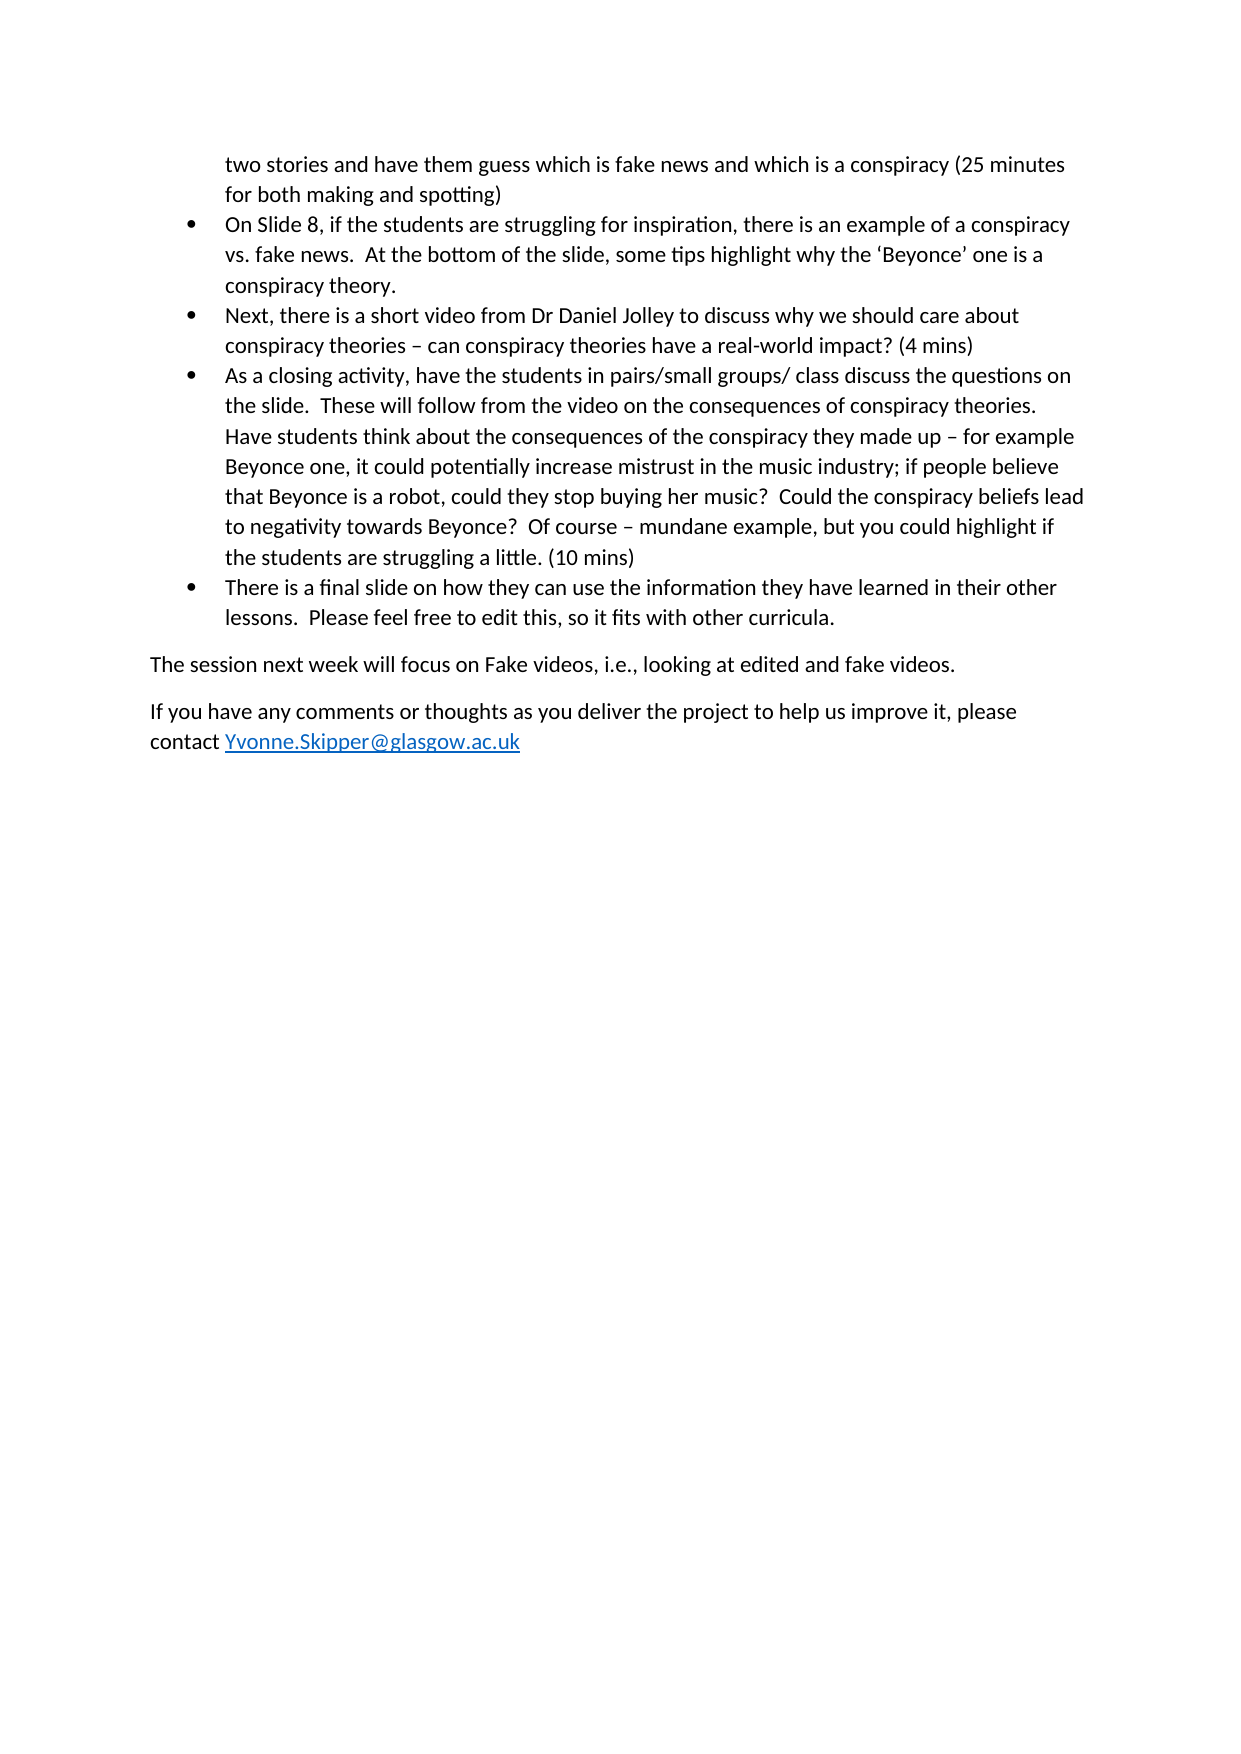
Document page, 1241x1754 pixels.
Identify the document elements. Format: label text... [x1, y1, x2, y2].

text The session next week will focus on Fake videos, i.e., looking at edited and fake videos. [150, 650, 1090, 678]
text If you have any comments or thoughts as you deliver the project to help us improve it, please contact Yvonne.Skipper@glasgow.ac.uk [150, 697, 1090, 755]
list There is a final slide on how they can use the information they have learned in their other lessons. Please feel free to edit this, so it fits with other curricula. [187, 573, 1090, 631]
list On Slide 8, if the students are struggling for inspiration, there is an example of a conspiracy vs. fake news. At the bottom of the slide, some tips highlight why the ‘Beyonce’ one is a conspiracy theory. [187, 210, 1090, 299]
list Next, there is a short video from Dr Daniel Jolley to discuss why we should care about conspiracy theories – can conspiracy theories have a real-world impact? (4 mins) [187, 301, 1090, 359]
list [187, 150, 1090, 208]
list As a closing activity, have the students in pairs/small groups/ class discuss the questions on the slide. These will follow from the video on the consequences of conspiracy theories. Have students think about the consequences of the conspiracy they made up – for example Beyonce one, it could potentially increase mistrust in the music industry; if people believe that Beyonce is a robot, could they stop buying her music? Could the conspiracy beliefs lead to negativity towards Beyonce? Of course – mundane example, but you could highlight if the students are struggling a little. (10 mins) [187, 361, 1090, 571]
